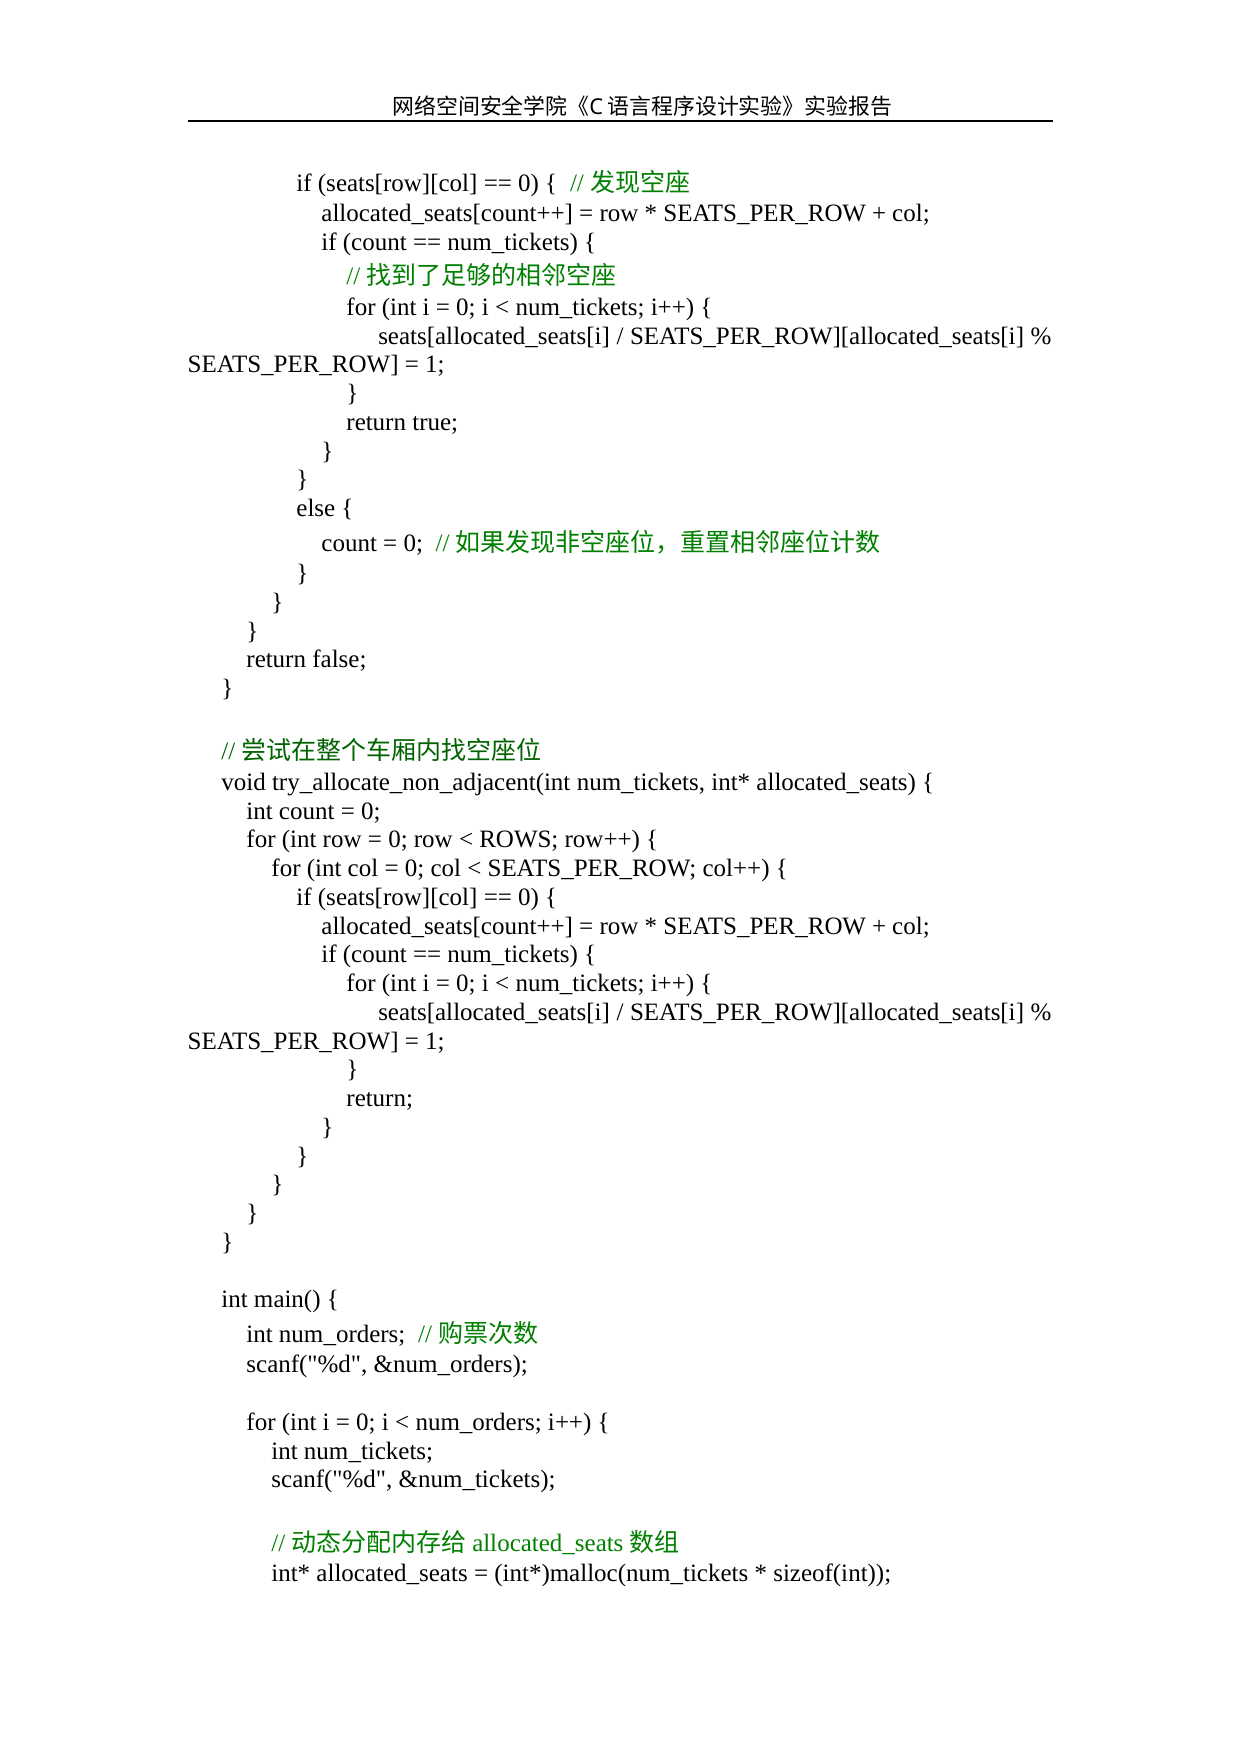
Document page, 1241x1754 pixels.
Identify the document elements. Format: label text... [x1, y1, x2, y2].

text } [187, 616, 1053, 644]
text for (int i = 0; i < num_tickets; i++) { [187, 292, 1053, 321]
text } [187, 587, 1053, 616]
text scanf("%d", &num_orders); [187, 1349, 1053, 1378]
text if (seats[row][col] == 0) { [187, 882, 1053, 911]
text } [187, 1112, 1053, 1141]
text } [187, 558, 1053, 587]
text } [187, 464, 1053, 493]
text for (int i = 0; i < num_tickets; i++) { [187, 968, 1053, 997]
text return false; [187, 644, 1053, 673]
text if (count == num_tickets) { [187, 939, 1053, 968]
text int num_orders; // 购票次数 [187, 1313, 1053, 1349]
text } [187, 378, 1053, 407]
text return; [187, 1083, 1053, 1112]
text } [187, 1227, 1053, 1256]
text return true; [187, 407, 1053, 436]
text for (int i = 0; i < num_orders; i++) { [187, 1407, 1053, 1436]
text seats[allocated_seats[i] / SEATS_PER_ROW][allocated_seats[i] % SEATS_PER_ROW] = 1; [187, 997, 1053, 1054]
text allocated_seats[count++] = row * SEATS_PER_ROW + col; [187, 911, 1053, 939]
text count = 0; // 如果发现非空座位，重置相邻座位计数 [187, 522, 1053, 558]
text int num_tickets; [187, 1436, 1053, 1464]
text seats[allocated_seats[i] / SEATS_PER_ROW][allocated_seats[i] % SEATS_PER_ROW] = 1; [187, 321, 1053, 378]
text if (seats[row][col] == 0) { // 发现空座 [187, 162, 1053, 198]
text void try_allocate_non_adjacent(int num_tickets, int* allocated_seats) { [187, 767, 1053, 796]
text } [187, 436, 1053, 464]
text int main() { [187, 1284, 1053, 1313]
text // 找到了足够的相邻空座 [187, 256, 1053, 292]
text scanf("%d", &num_tickets); [187, 1464, 1053, 1493]
text // 尝试在整个车厢内找空座位 [187, 731, 1053, 767]
text else { [187, 493, 1053, 522]
text } [187, 1169, 1053, 1198]
text allocated_seats[count++] = row * SEATS_PER_ROW + col; [187, 198, 1053, 227]
text } [187, 1141, 1053, 1169]
text } [187, 673, 1053, 702]
text // 动态分配内存给 allocated_seats 数组 [187, 1522, 1053, 1558]
text for (int col = 0; col < SEATS_PER_ROW; col++) { [187, 853, 1053, 882]
text int* allocated_seats = (int*)malloc(num_tickets * sizeof(int)); [187, 1558, 1053, 1587]
text if (count == num_tickets) { [187, 227, 1053, 256]
text } [187, 1198, 1053, 1227]
text for (int row = 0; row < ROWS; row++) { [187, 824, 1053, 853]
text } [187, 1054, 1053, 1083]
text int count = 0; [187, 796, 1053, 824]
